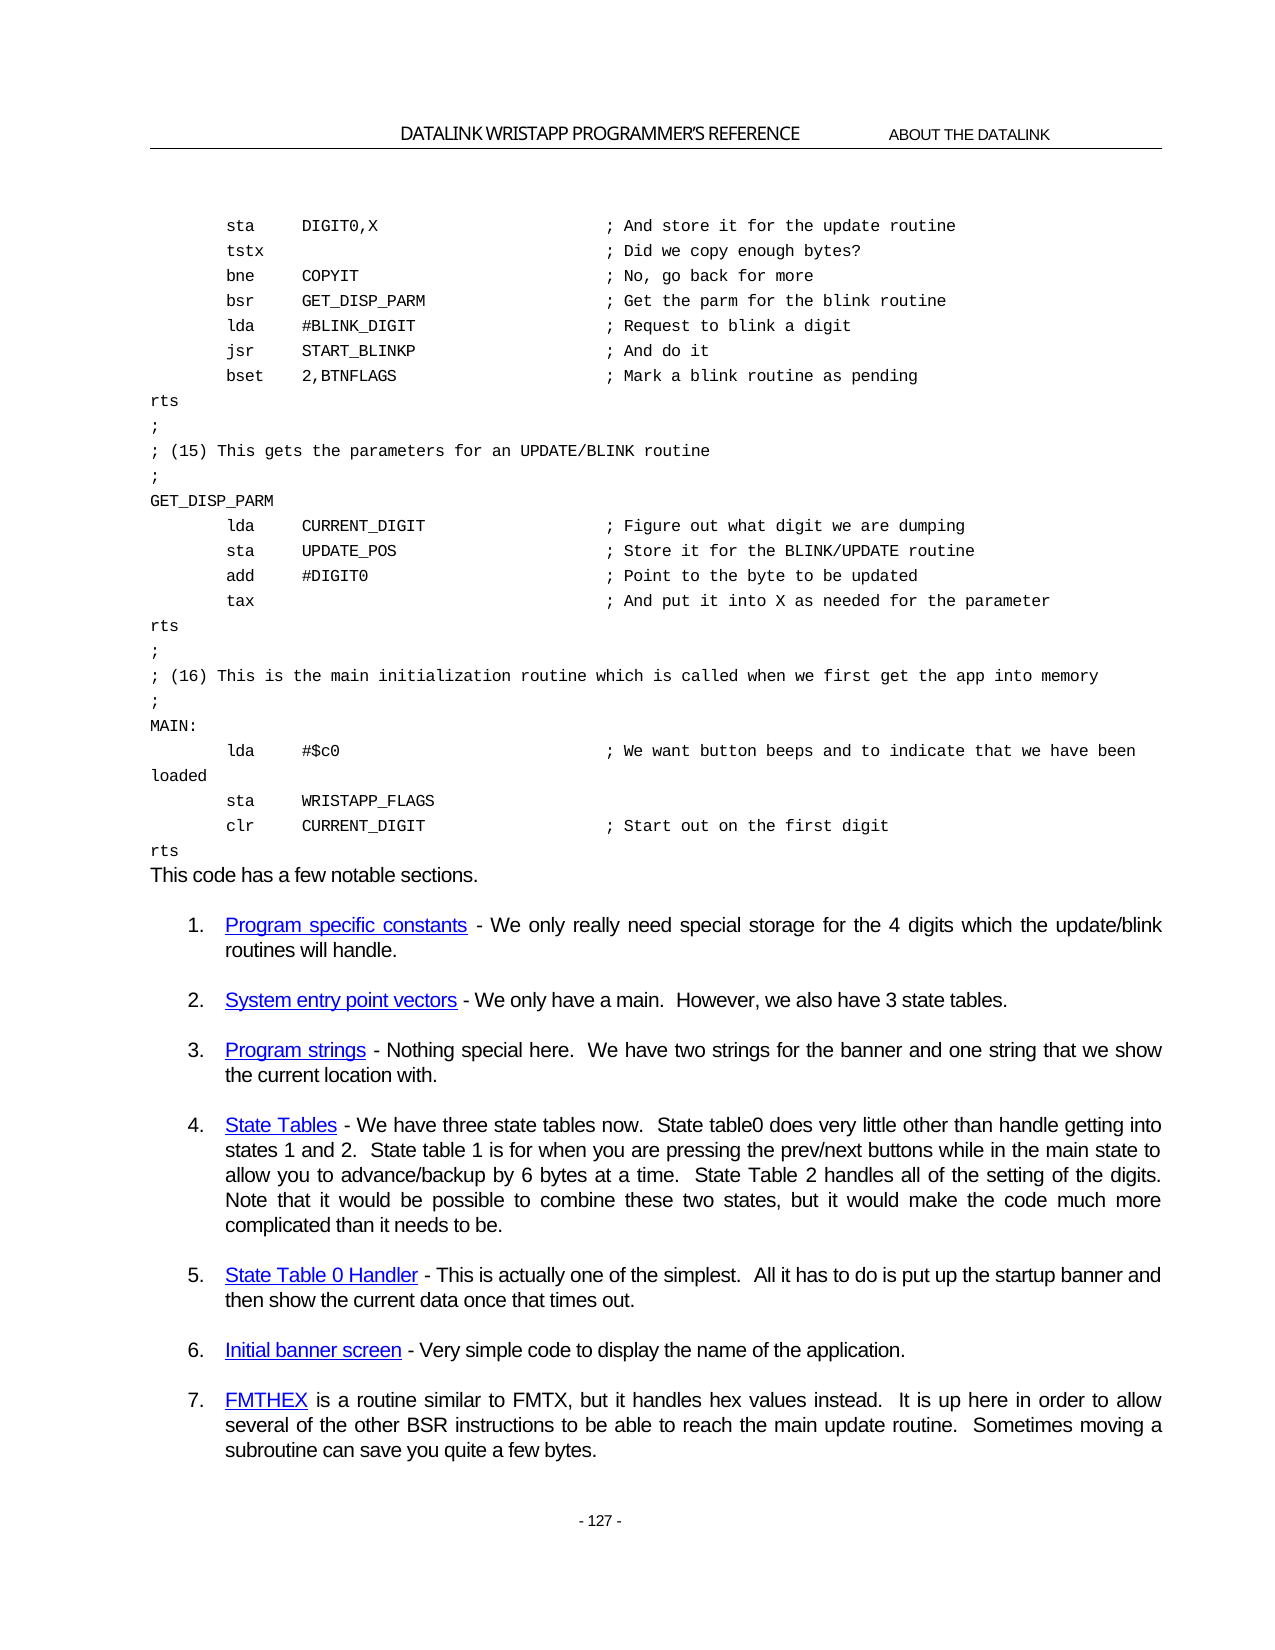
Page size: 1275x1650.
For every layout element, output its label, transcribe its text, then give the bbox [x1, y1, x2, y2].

text ; (16) This is the main initialization routine which is called when we first get the app into memory [150, 662, 1162, 687]
text rts [150, 837, 1162, 862]
list Program specific constants - We only really need special storage for the 4 digits which the update/blink routines will handle. [187, 912, 1162, 962]
text bset 2,BTNFLAGS ; Mark a blink routine as pending [150, 362, 1162, 387]
text jsr START_BLINKP ; And do it [150, 337, 1162, 362]
list State Table 0 Handler - This is actually one of the simplest. All it has to do is put up the startup banner and then show the current data once that times out. [187, 1262, 1162, 1312]
text rts [150, 612, 1162, 637]
text clr CURRENT_DIGIT ; Start out on the first digit [150, 812, 1162, 837]
text sta UPDATE_POS ; Store it for the BLINK/UPDATE routine [150, 537, 1162, 562]
text lda CURRENT_DIGIT ; Figure out what digit we are dumping [150, 512, 1162, 537]
text lda #BLINK_DIGIT ; Request to blink a digit [150, 312, 1162, 337]
list System entry point vectors - We only have a main. However, we also have 3 state tables. [187, 987, 1162, 1012]
text ; [150, 412, 1162, 437]
list Program strings - Nothing special here. We have two strings for the banner and one string that we show the current location with. [187, 1037, 1162, 1087]
text bsr GET_DISP_PARM ; Get the parm for the blink routine [150, 287, 1162, 312]
text bne COPYIT ; No, go back for more [150, 262, 1162, 287]
text ; [150, 687, 1162, 712]
text ; [150, 462, 1162, 487]
text ; [150, 637, 1162, 662]
list FMTHEX is a routine similar to FMTX, but it handles hex values instead. It is up here in order to allow several of the other BSR instructions to be able to reach the main update routine. Sometimes moving a subroutine can save you quite a few bytes. [187, 1387, 1162, 1462]
text MAIN: [150, 712, 1162, 737]
text ; (15) This gets the parameters for an UPDATE/BLINK routine [150, 437, 1162, 462]
text add #DIGIT0 ; Point to the byte to be updated [150, 562, 1162, 587]
text tstx ; Did we copy enough bytes? [150, 237, 1162, 262]
text sta DIGIT0,X ; And store it for the update routine [150, 212, 1162, 237]
text This code has a few notable sections. [150, 862, 1162, 887]
text GET_DISP_PARM [150, 487, 1162, 512]
list Initial banner screen - Very simple code to display the name of the application. [187, 1337, 1162, 1362]
text tax ; And put it into X as needed for the parameter [150, 587, 1162, 612]
text rts [150, 387, 1162, 412]
text lda #$c0 ; We want button beeps and to indicate that we have been loaded [150, 737, 1162, 787]
list State Tables - We have three state tables now. State table0 does very little other than handle getting into states 1 and 2. State table 1 is for when you are pressing the prev/next buttons while in the main state to allow you to advance/backup by 6 bytes at a time. State Table 2 handles all of the setting of the digits. Note that it would be possible to combine these two states, but it would make the code much more complicated than it needs to be. [187, 1112, 1162, 1237]
text sta WRISTAPP_FLAGS [150, 787, 1162, 812]
